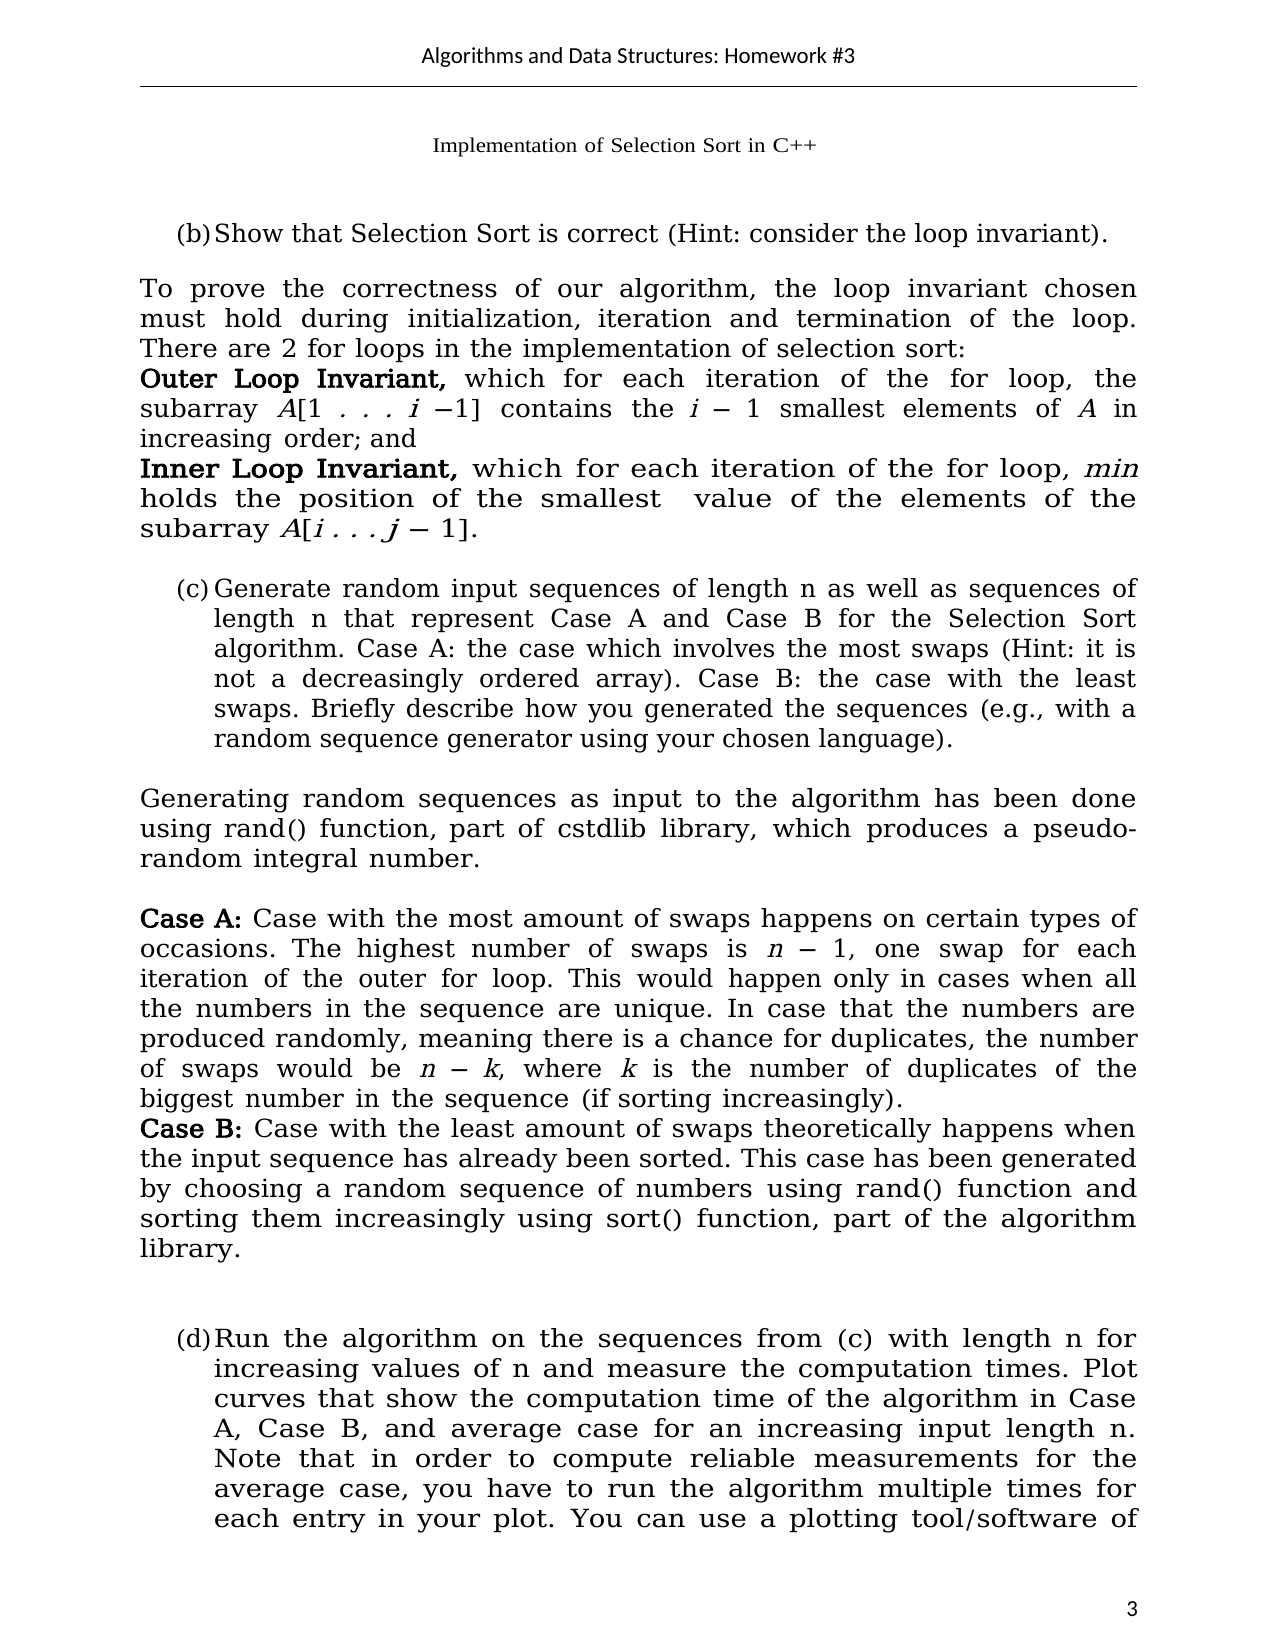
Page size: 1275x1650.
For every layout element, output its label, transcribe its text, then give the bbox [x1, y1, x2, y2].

list Show that Selection Sort is correct (Hint: consider the loop invariant). [175, 217, 1137, 247]
text To prove the correctness of our algorithm, the loop invariant chosen must hold during initialization, iteration and termination of the loop. There are 2 for loops in the implementation of selection sort: [139, 272, 1137, 362]
text Case A: Case with the most amount of swaps happens on certain types of occasions. The highest number of swaps is n − 1, one swap for each iteration of the outer for loop. This would happen only in cases when all the numbers in the sequence are unique. In case that the numbers are produced randomly, meaning there is a chance for duplicates, the number of swaps would be n − k, where k is the number of duplicates of the biggest number in the sequence (if sorting increasingly). [139, 902, 1137, 1112]
text Generating random sequences as input to the algorithm has been done using rand() function, part of cstdlib library, which produces a pseudo-random integral number. [139, 782, 1137, 872]
text Case B: Case with the least amount of swaps theoretically happens when the input sequence has already been sorted. This case has been generated by choosing a random sequence of numbers using rand() function and sorting them increasingly using sort() function, part of the algorithm library. [139, 1112, 1137, 1262]
text Implementation of Selection Sort in C++ [139, 133, 1137, 157]
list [175, 1322, 1137, 1532]
text Inner Loop Invariant, which for each iteration of the for loop, min holds the position of the smallest value of the elements of the subarray A[i . . . j − 1]. [139, 452, 1137, 542]
text Outer Loop Invariant, which for each iteration of the for loop, the subarray A[1 . . . i −1] contains the i − 1 smallest elements of A in increasing order; and [139, 362, 1137, 452]
list Generate random input sequences of length n as well as sequences of length n that represent Case A and Case B for the Selection Sort algorithm. Case A: the case which involves the most swaps (Hint: it is not a decreasingly ordered array). Case B: the case with the least swaps. Briefly describe how you generated the sequences (e.g., with a random sequence generator using your chosen language). [175, 572, 1137, 752]
